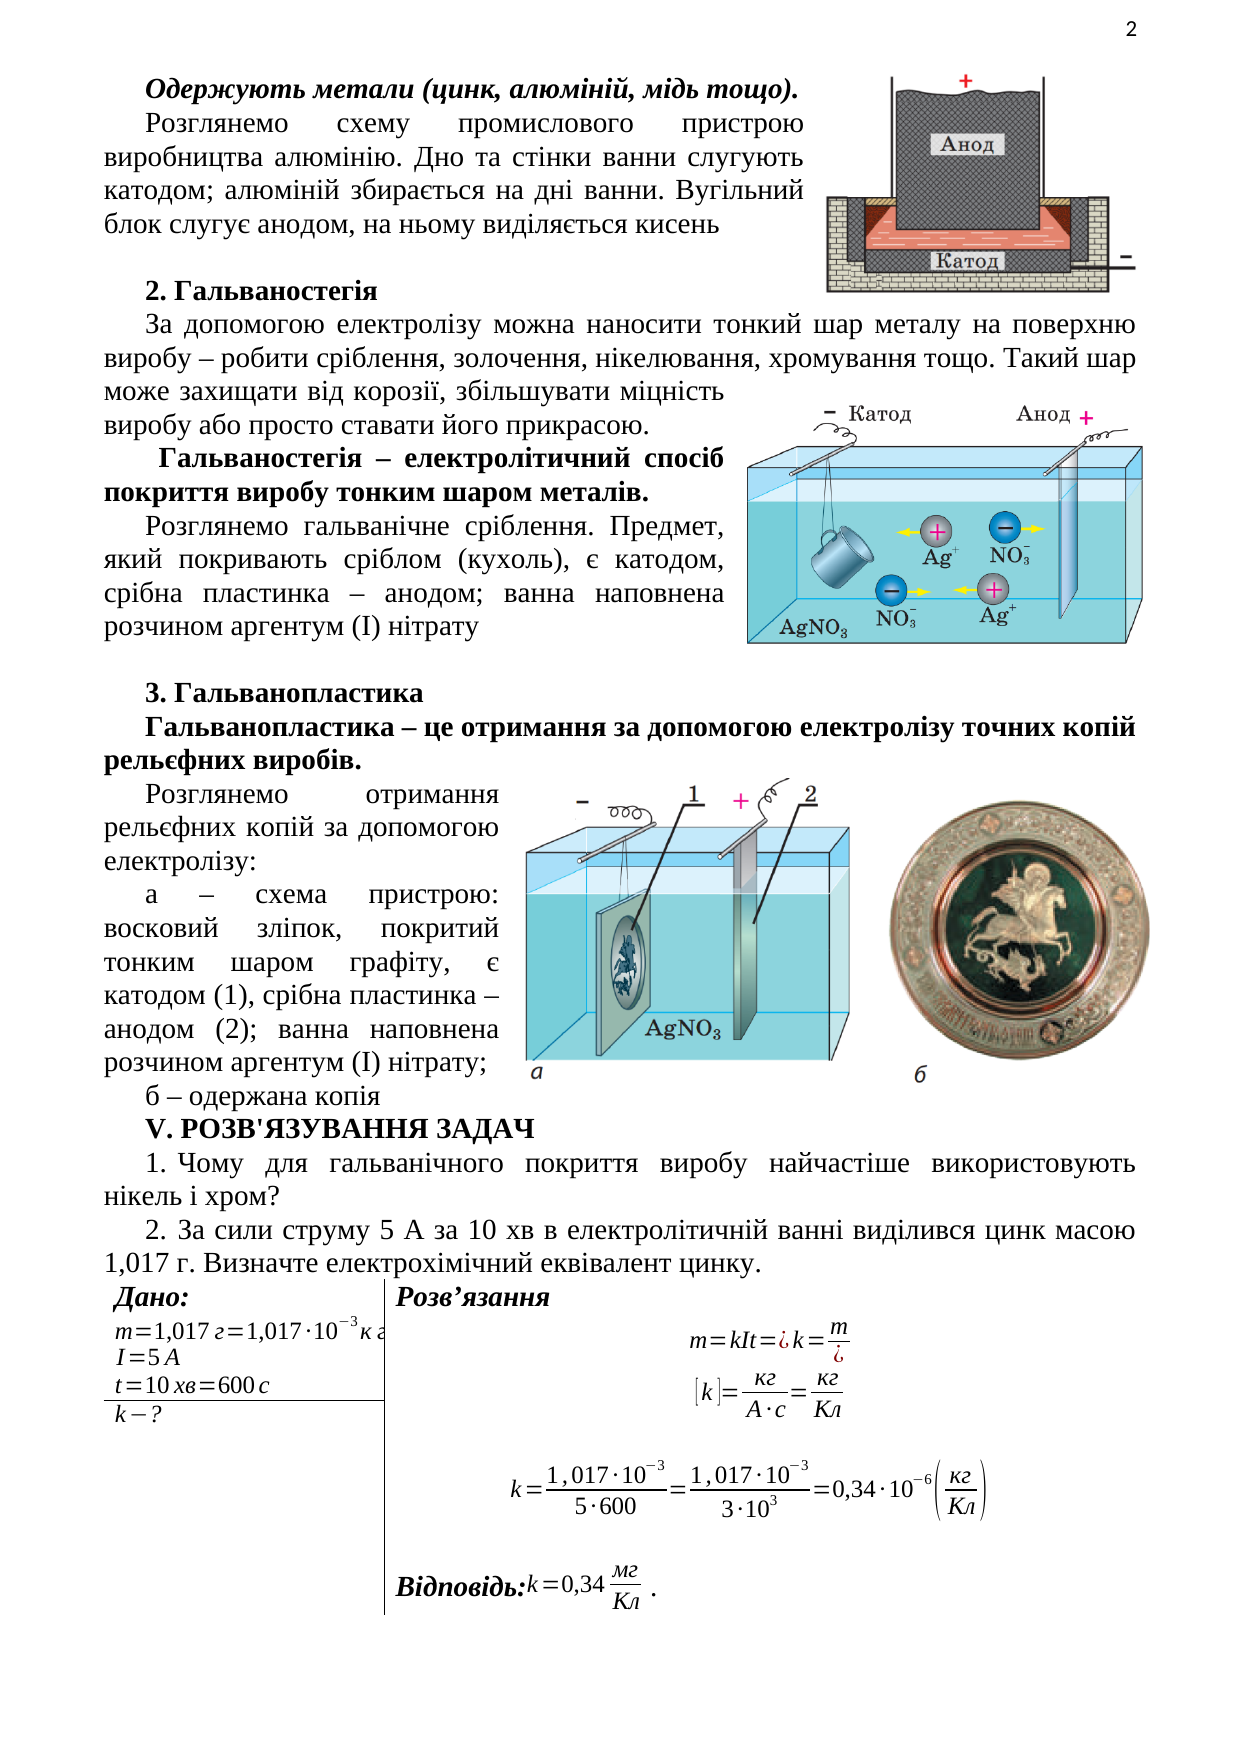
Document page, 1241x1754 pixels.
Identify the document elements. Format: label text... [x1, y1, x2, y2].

table_cell [104, 1401, 384, 1615]
picture [743, 402, 1145, 645]
text Гальванопластика – це отримання за допомогою електролізу точних копій рельєфних виробів. [103, 709, 1137, 776]
text За допомогою електролізу можна наносити тонкий шар металу на поверхню виробу – робити сріблення, золочення, нікелювання, хромування тощо. Такий шар може захищати від корозії, збільшувати міцність виробу або просто ставати його прикрасою. [103, 306, 1137, 441]
text 2. За сили струму 5 А за 10 хв в електролітичній ванні виділився цинк масою 1,017 г. Визначте електрохімічний еквівалент цинку. [103, 1212, 1137, 1279]
text V. РОЗВ'ЯЗУВАННЯ ЗАДАЧ [103, 1111, 1137, 1145]
text Розглянемо отримання рельєфних копій за допомогою електролізу: [103, 776, 1137, 877]
text Гальваностегія – електролітичний спосіб покриття виробу тонким шаром металів. [103, 441, 743, 508]
text 2. Гальваностегія [103, 273, 1137, 306]
text Одержують метали (цинк, алюміній, мідь тощо). [103, 72, 823, 105]
text Розглянемо схему промислового пристрою виробництва алюмінію. Дно та стінки ванни слугують катодом; алюміній збирається на дні ванни. Вугільний блок слугує анодом, на ньому виділяється кисень [103, 105, 823, 239]
text 1. Чому для гальванічного покриття виробу найчастіше використовують нікель і хром? [103, 1145, 1137, 1212]
text б – одержана копія [103, 1078, 1137, 1111]
text а – схема пристрою: восковий зліпок, покритий тонким шаром графіту, є катодом (1), срібна пластинка –анодом (2); ванна наповнена розчином аргентум (I) нітрату; [103, 877, 518, 1078]
picture [823, 71, 1137, 297]
text 3. Гальванопластика [103, 675, 1137, 709]
text Розглянемо гальванічне сріблення. Предмет, який покривають сріблом (кухоль), є катодом, срібна пластинка – анодом; ванна наповнена розчином аргентум (I) нітрату [103, 508, 743, 642]
table_header Розв’язання Відповідь: . [385, 1279, 1114, 1615]
picture [518, 778, 1152, 1087]
table_header Дано: [104, 1279, 384, 1400]
